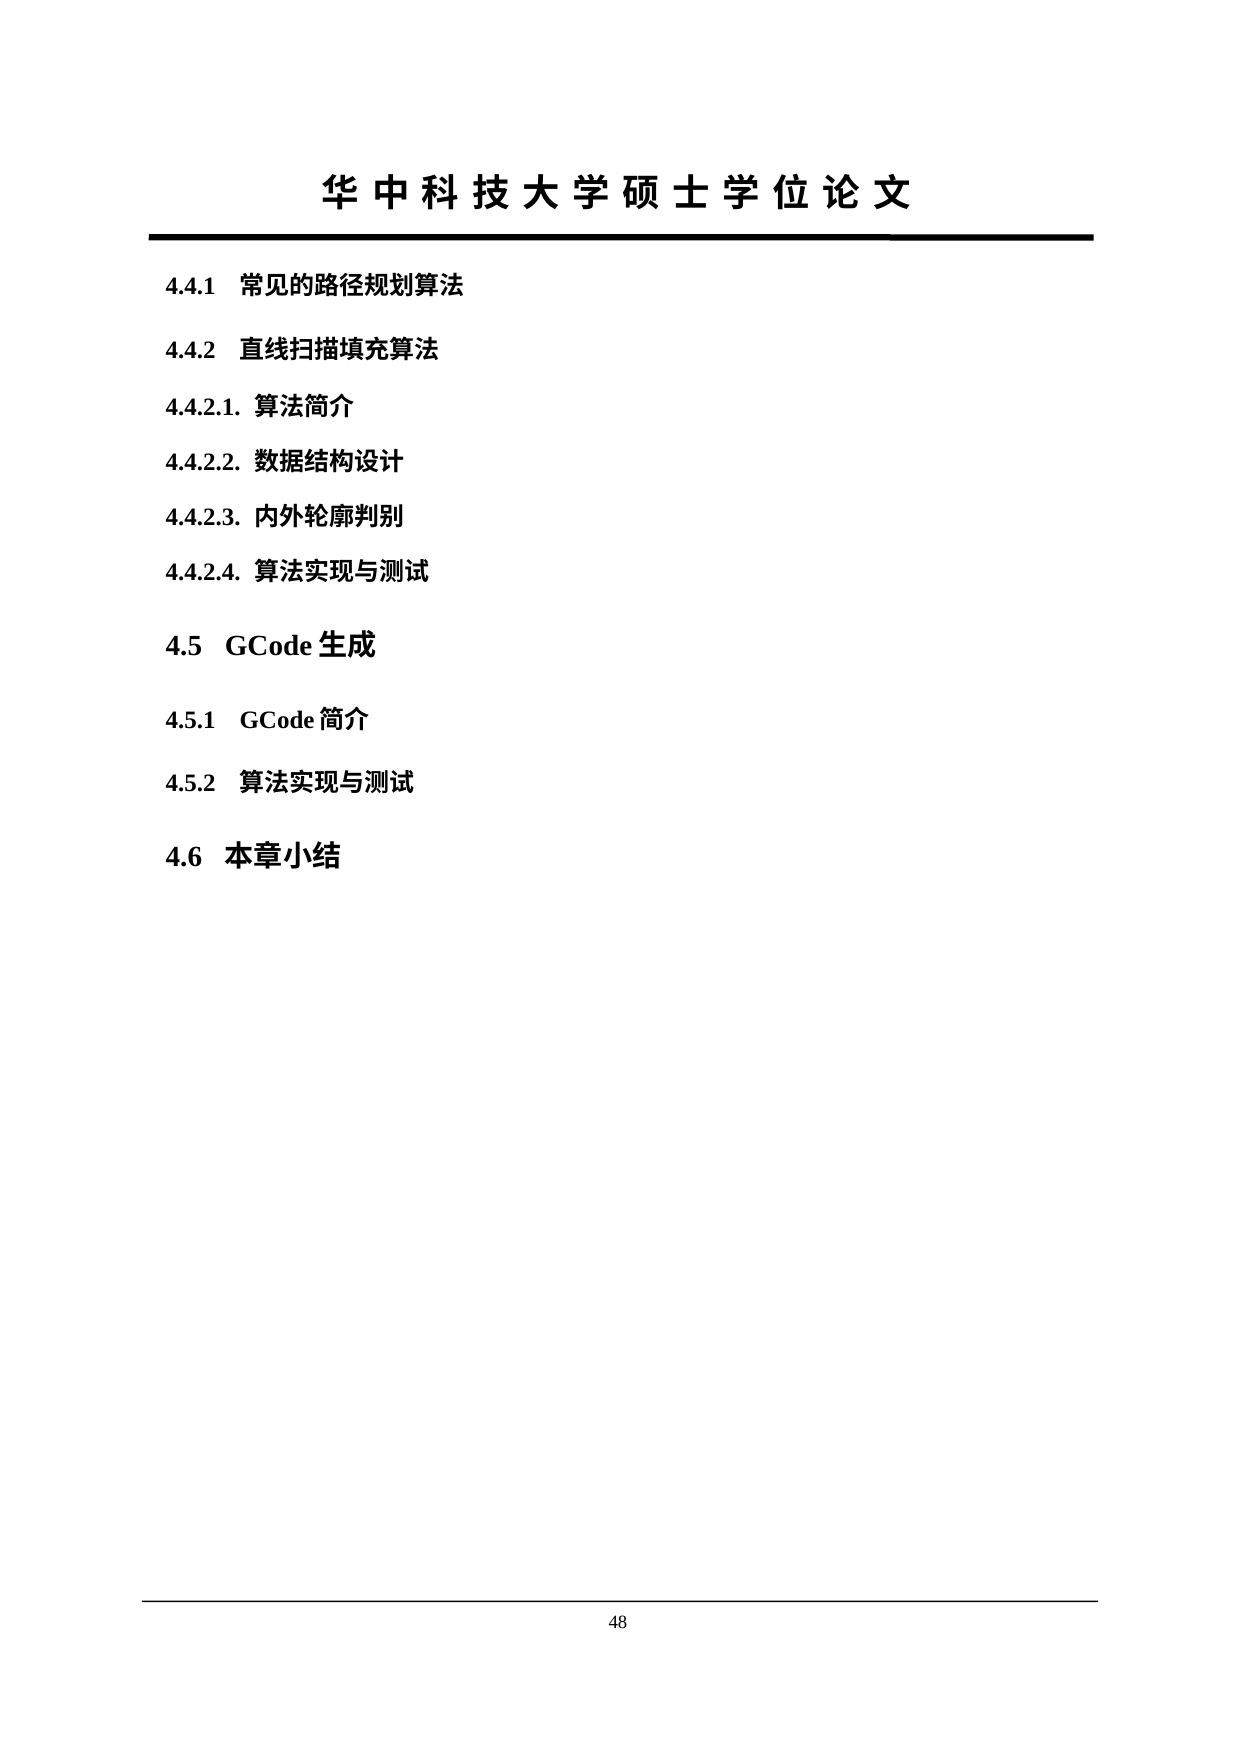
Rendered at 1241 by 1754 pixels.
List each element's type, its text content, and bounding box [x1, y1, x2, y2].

subtitle GCode生成 [165, 621, 1075, 664]
subtitle GCode简介 [165, 699, 1075, 736]
subtitle 常见的路径规划算法 [165, 266, 1075, 302]
subtitle 算法简介 [165, 386, 1075, 423]
subtitle 本章小结 [165, 833, 1075, 875]
subtitle 内外轮廓判别 [165, 497, 1075, 533]
subtitle 数据结构设计 [165, 442, 1075, 478]
subtitle 算法实现与测试 [165, 552, 1075, 588]
subtitle 算法实现与测试 [165, 763, 1075, 799]
subtitle 直线扫描填充算法 [165, 329, 1075, 366]
